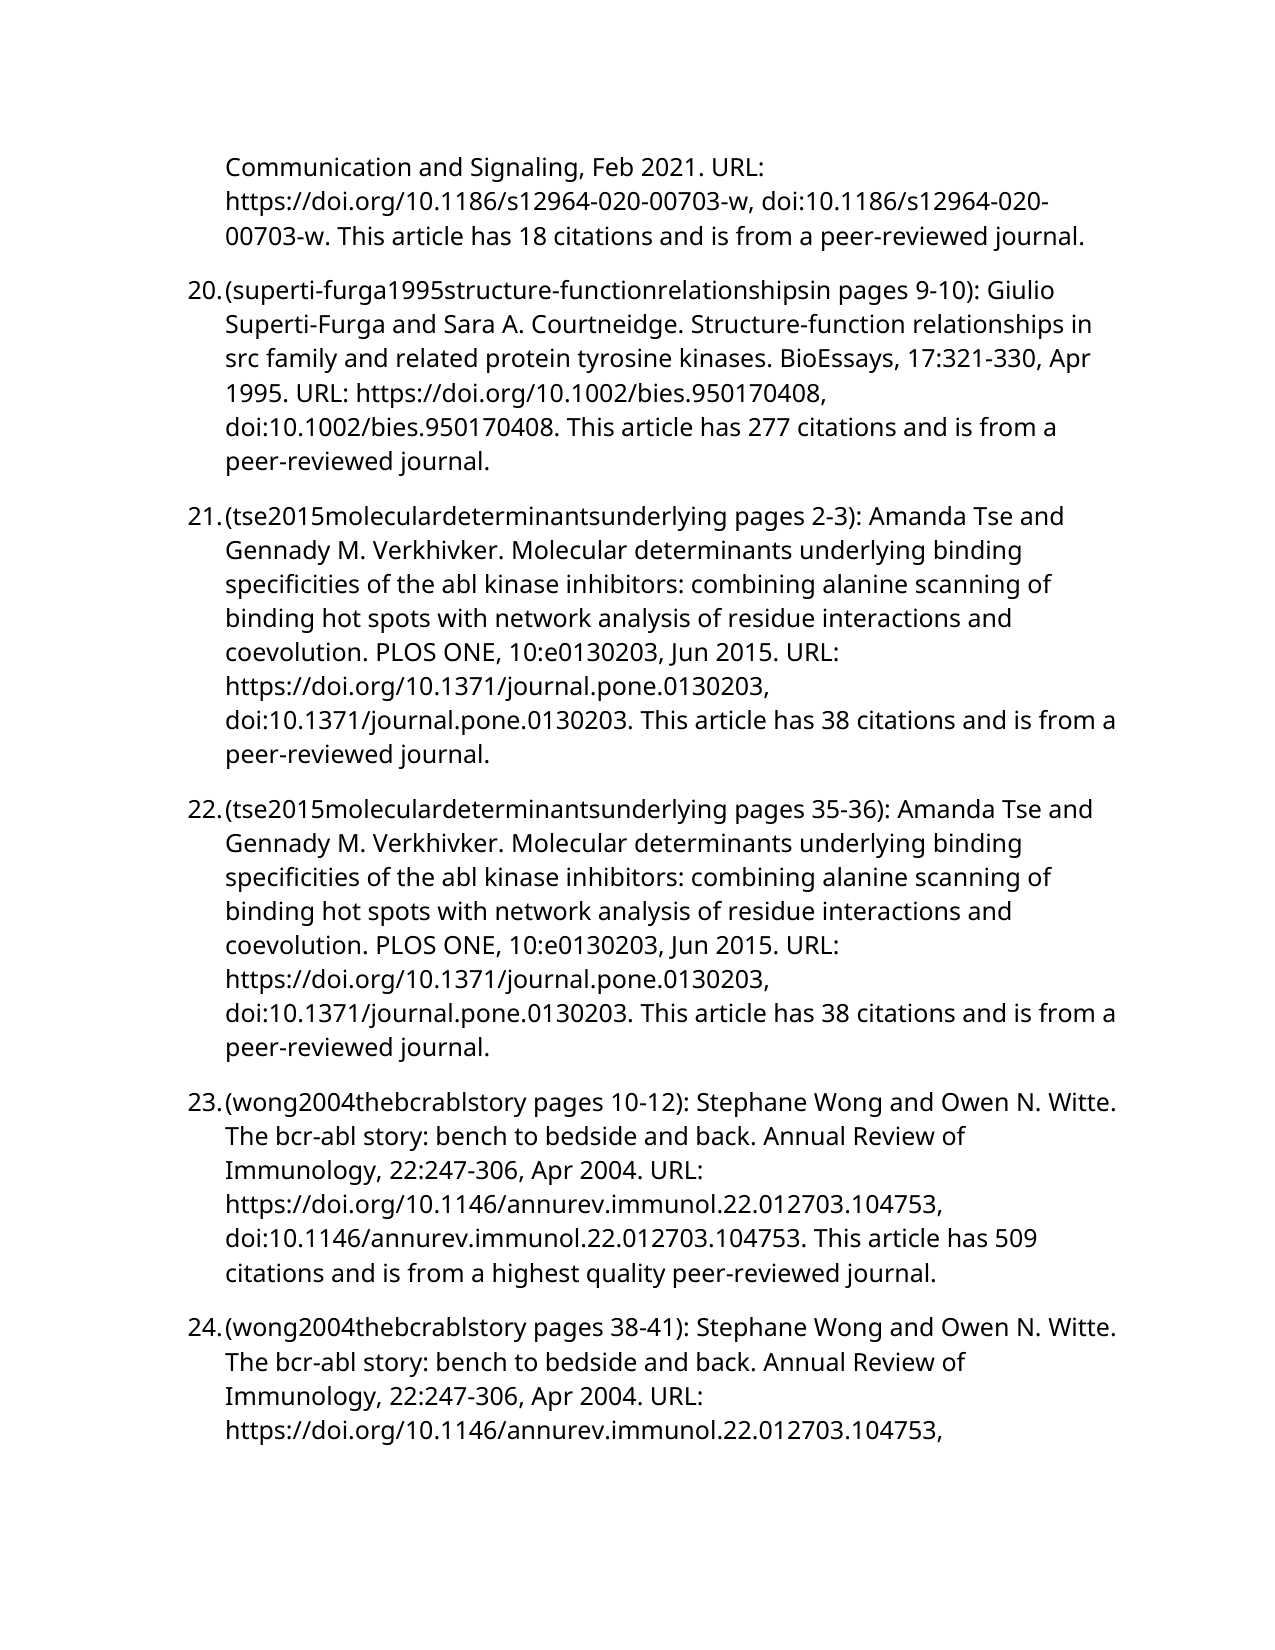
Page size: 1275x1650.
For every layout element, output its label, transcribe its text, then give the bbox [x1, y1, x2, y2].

list (superti‐furga1995structure‐functionrelationshipsin pages 9-10): Giulio Superti‐Furga and Sara A. Courtneidge. Structure‐function relationships in src family and related protein tyrosine kinases. BioEssays, 17:321-330, Apr 1995. URL: https://doi.org/10.1002/bies.950170408, doi:10.1002/bies.950170408. This article has 277 citations and is from a peer-reviewed journal. [187, 273, 1125, 477]
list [187, 1310, 1125, 1446]
list (wong2004thebcrablstory pages 10-12): Stephane Wong and Owen N. Witte. The bcr-abl story: bench to bedside and back. Annual Review of Immunology, 22:247-306, Apr 2004. URL: https://doi.org/10.1146/annurev.immunol.22.012703.104753, doi:10.1146/annurev.immunol.22.012703.104753. This article has 509 citations and is from a highest quality peer-reviewed journal. [187, 1085, 1125, 1289]
list (tse2015moleculardeterminantsunderlying pages 2-3): Amanda Tse and Gennady M. Verkhivker. Molecular determinants underlying binding specificities of the abl kinase inhibitors: combining alanine scanning of binding hot spots with network analysis of residue interactions and coevolution. PLOS ONE, 10:e0130203, Jun 2015. URL: https://doi.org/10.1371/journal.pone.0130203, doi:10.1371/journal.pone.0130203. This article has 38 citations and is from a peer-reviewed journal. [187, 498, 1125, 771]
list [187, 150, 1125, 252]
list (tse2015moleculardeterminantsunderlying pages 35-36): Amanda Tse and Gennady M. Verkhivker. Molecular determinants underlying binding specificities of the abl kinase inhibitors: combining alanine scanning of binding hot spots with network analysis of residue interactions and coevolution. PLOS ONE, 10:e0130203, Jun 2015. URL: https://doi.org/10.1371/journal.pone.0130203, doi:10.1371/journal.pone.0130203. This article has 38 citations and is from a peer-reviewed journal. [187, 792, 1125, 1064]
